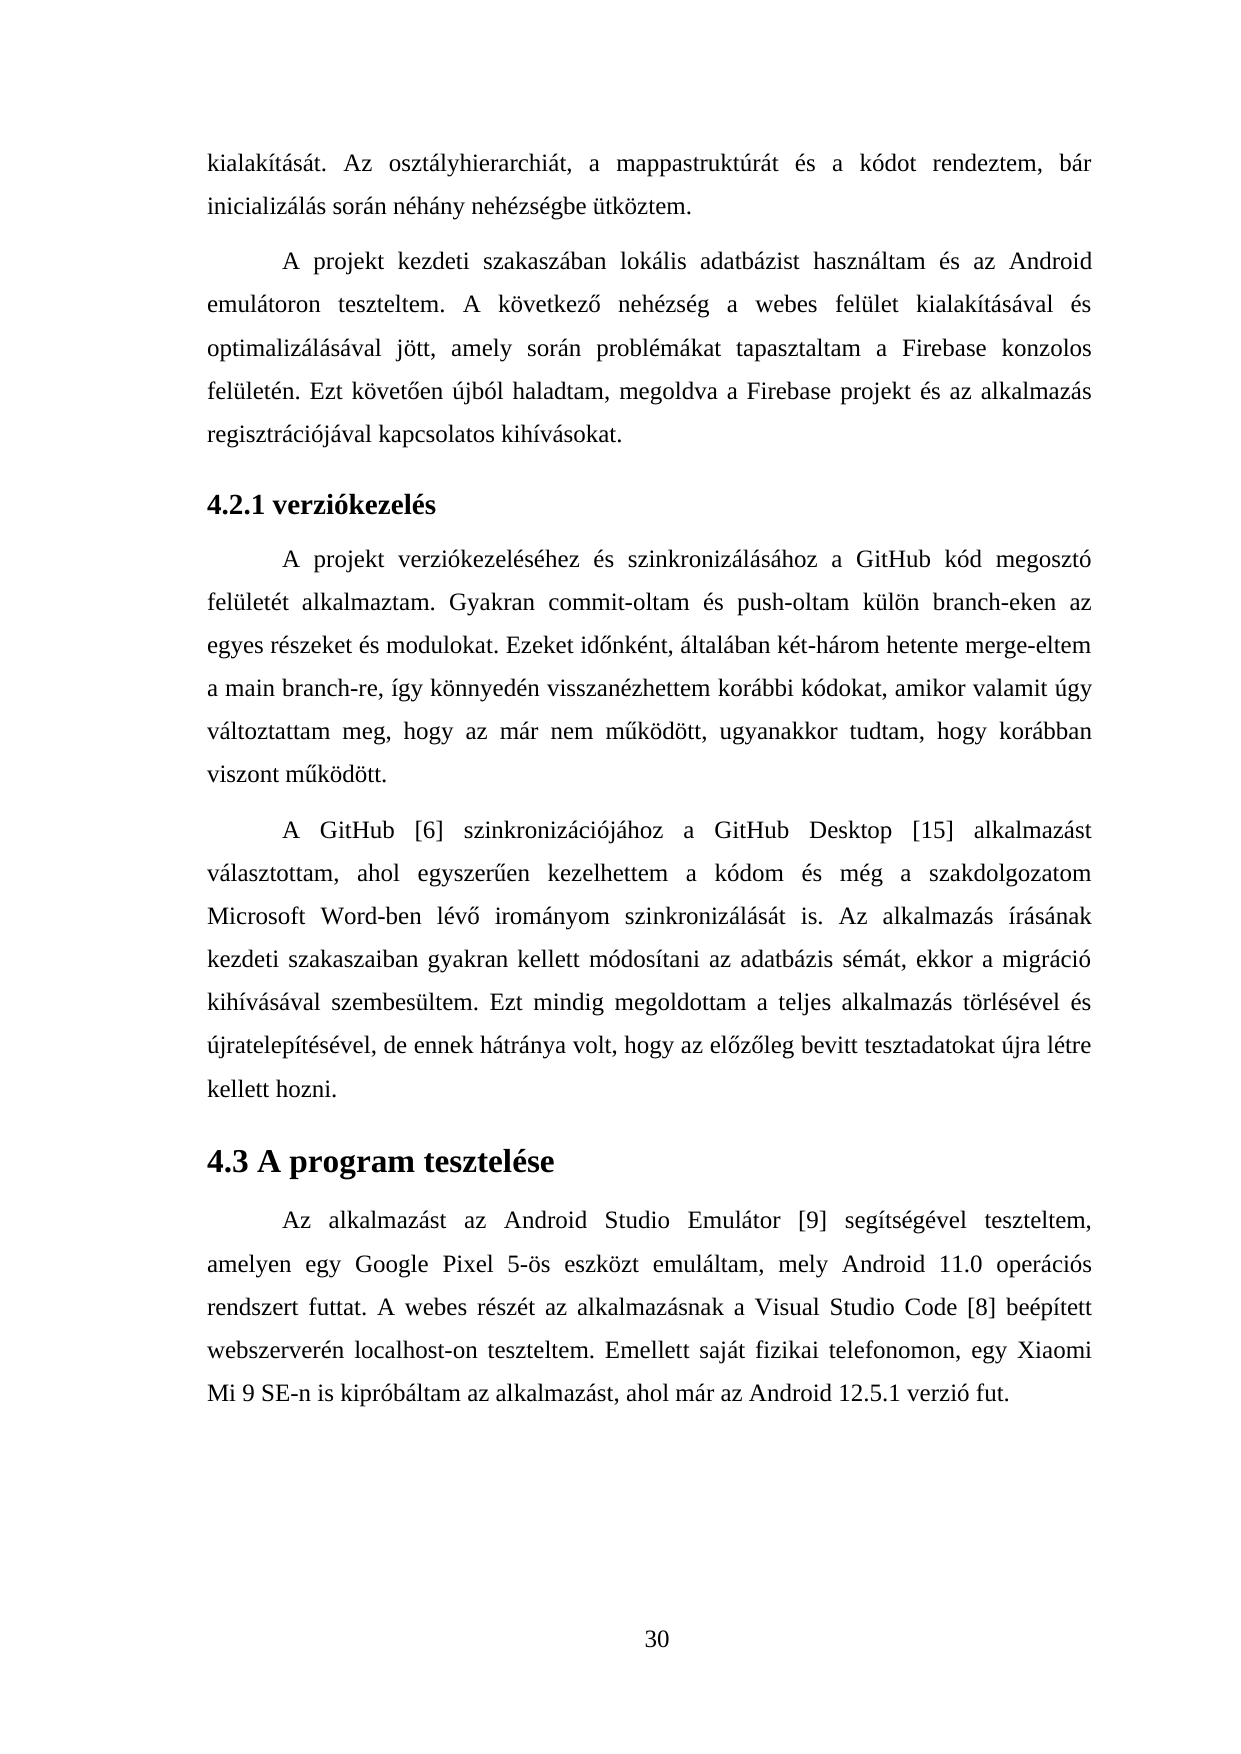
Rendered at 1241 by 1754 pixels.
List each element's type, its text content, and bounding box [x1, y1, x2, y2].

text A projekt verziókezeléséhez és szinkronizálásához a GitHub kód megosztó felületét alkalmaztam. Gyakran commit-oltam és push-oltam külön branch-eken az egyes részeket és modulokat. Ezeket időnként, általában két-három hetente merge-eltem a main branch-re, így könnyedén visszanézhettem korábbi kódokat, amikor valamit úgy változtattam meg, hogy az már nem működött, ugyanakkor tudtam, hogy korábban viszont működött. [207, 544, 1092, 788]
text Az alkalmazást az Android Studio Emulátor [9] segítségével teszteltem, amelyen egy Google Pixel 5-ös eszközt emuláltam, mely Android 11.0 operációs rendszert futtat. A webes részét az alkalmazásnak a Visual Studio Code [8] beépített webszerverén localhost-on teszteltem. Emellett saját fizikai telefonomon, egy Xiaomi Mi 9 SE-n is kipróbáltam az alkalmazást, ahol már az Android 12.5.1 verzió fut. [207, 1206, 1092, 1407]
text A GitHub [6] szinkronizációjához a GitHub Desktop [15] alkalmazást választottam, ahol egyszerűen kezelhettem a kódom és még a szakdolgozatom Microsoft Word-ben lévő irományom szinkronizálását is. Az alkalmazás írásának kezdeti szakaszaiban gyakran kellett módosítani az adatbázis sémát, ekkor a migráció kihívásával szembesültem. Ezt mindig megoldottam a teljes alkalmazás törlésével és újratelepítésével, de ennek hátránya volt, hogy az előzőleg bevitt tesztadatokat újra létre kellett hozni. [207, 815, 1092, 1102]
subtitle verziókezelés [207, 487, 1092, 521]
subtitle A program tesztelése [207, 1142, 1092, 1180]
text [207, 148, 1092, 219]
text A projekt kezdeti szakaszában lokális adatbázist használtam és az Android emulátoron teszteltem. A következő nehézség a webes felület kialakításával és optimalizálásával jött, amely során problémákat tapasztaltam a Firebase konzolos felületén. Ezt követően újból haladtam, megoldva a Firebase projekt és az alkalmazás regisztrációjával kapcsolatos kihívásokat. [207, 246, 1092, 448]
